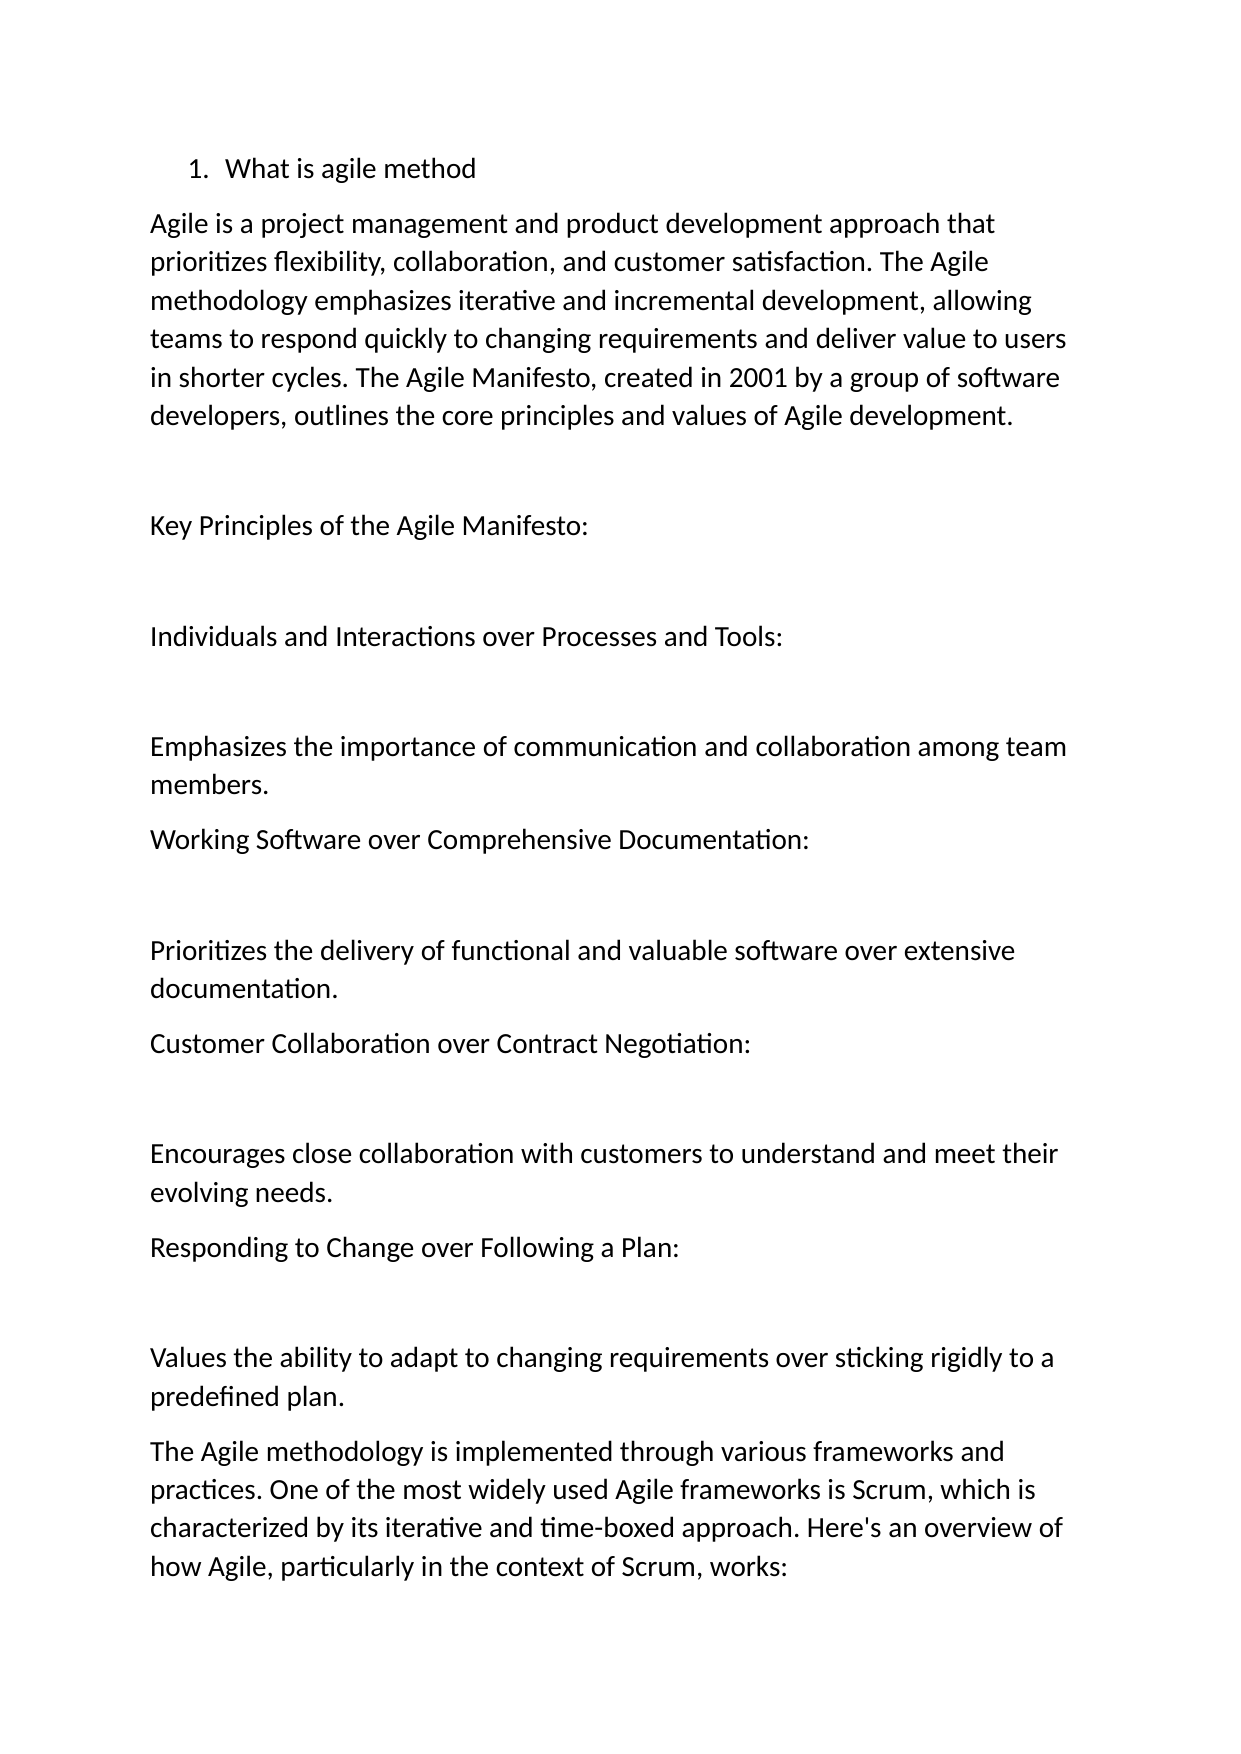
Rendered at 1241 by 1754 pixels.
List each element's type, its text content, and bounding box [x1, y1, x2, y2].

text Working Software over Comprehensive Documentation: [150, 821, 1090, 857]
list What is agile method [187, 150, 1090, 186]
text Individuals and Interactions over Processes and Tools: [150, 618, 1090, 653]
text Emphasizes the importance of communication and collaboration among team members. [150, 728, 1090, 802]
text Agile is a project management and product development approach that prioritizes flexibility, collaboration, and customer satisfaction. The Agile methodology emphasizes iterative and incremental development, allowing teams to respond quickly to changing requirements and deliver value to users in shorter cycles. The Agile Manifesto, created in 2001 by a group of software developers, outlines the core principles and values of Agile development. [150, 205, 1090, 433]
text Values the ability to adapt to changing requirements over sticking rigidly to a predefined plan. [150, 1339, 1090, 1413]
text The Agile methodology is implemented through various frameworks and practices. One of the most widely used Agile frameworks is Scrum, which is characterized by its iterative and time-boxed approach. Here's an overview of how Agile, particularly in the context of Scrum, works: [150, 1433, 1090, 1584]
text Key Principles of the Agile Manifesto: [150, 507, 1090, 543]
text Prioritizes the delivery of functional and valuable software over extensive documentation. [150, 932, 1090, 1006]
text Responding to Change over Following a Plan: [150, 1229, 1090, 1264]
text Encourages close collaboration with customers to understand and meet their evolving needs. [150, 1135, 1090, 1209]
text Customer Collaboration over Contract Negotiation: [150, 1025, 1090, 1061]
